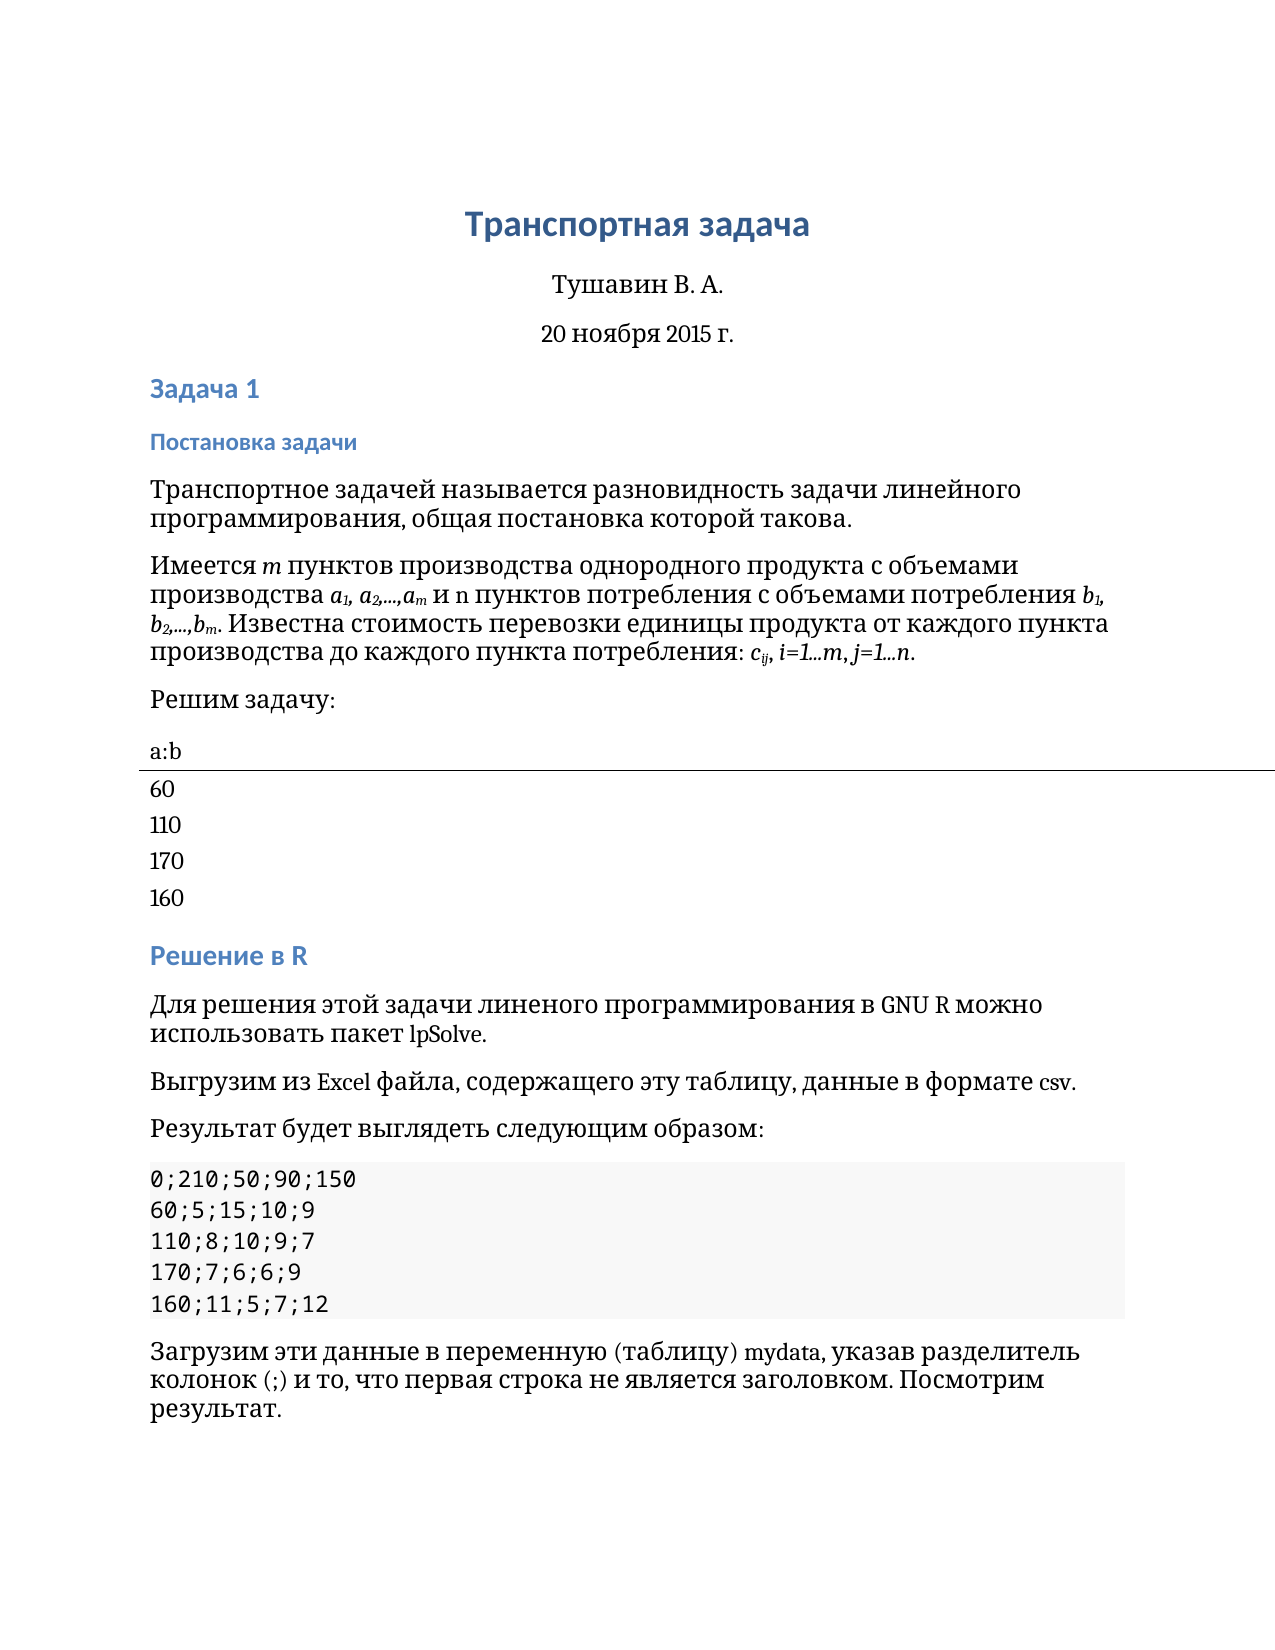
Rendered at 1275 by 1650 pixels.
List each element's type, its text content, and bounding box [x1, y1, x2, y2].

table_header a:b [139, 733, 1275, 769]
table_cell 60 [139, 771, 1275, 807]
text Решим задачу: [150, 686, 1125, 714]
subtitle Задача 1 [150, 370, 1125, 406]
text Результат будет выглядеть следующим образом: [150, 1115, 1125, 1144]
text Транспортное задачей называется разновидность задачи линейного программирования, общая постановка которой такова. [150, 476, 1125, 533]
text Выгрузим из Excel файла, содержащего эту таблицу, данные в формате csv. [150, 1067, 1125, 1096]
text 20 ноября 2015 г. [150, 320, 1125, 349]
text Для решения этой задачи линеного программирования в GNU R можно использовать пакет lpSolve. [150, 991, 1125, 1049]
table_cell 160 [139, 880, 1275, 916]
table_cell 170 [139, 844, 1275, 880]
text Имеется m пунктов производства однородного продукта с объемами производства a1, a2,...,am и n пунктов потребления с объемами потребления b1, b2,...,bm. Известна стоимость перевозки единицы продукта от каждого пункта производства до каждого пункта потребления: cij, i=1...m, j=1...n. [150, 552, 1125, 667]
title Транспортная задача [150, 200, 1125, 246]
text 0;210;50;90;150 60;5;15;10;9 110;8;10;9;7 170;7;6;6;9 160;11;5;7;12 [150, 1162, 1125, 1319]
subtitle Решение в R [150, 937, 1125, 972]
subtitle Постановка задачи [150, 426, 1125, 457]
text Загрузим эти данные в переменную (таблицу) mydata, указав разделитель колонок (;) и то, что первая строка не является заголовком. Посмотрим результат. [150, 1337, 1125, 1424]
text Тушавин В. А. [150, 271, 1125, 299]
table_cell 110 [139, 807, 1275, 843]
